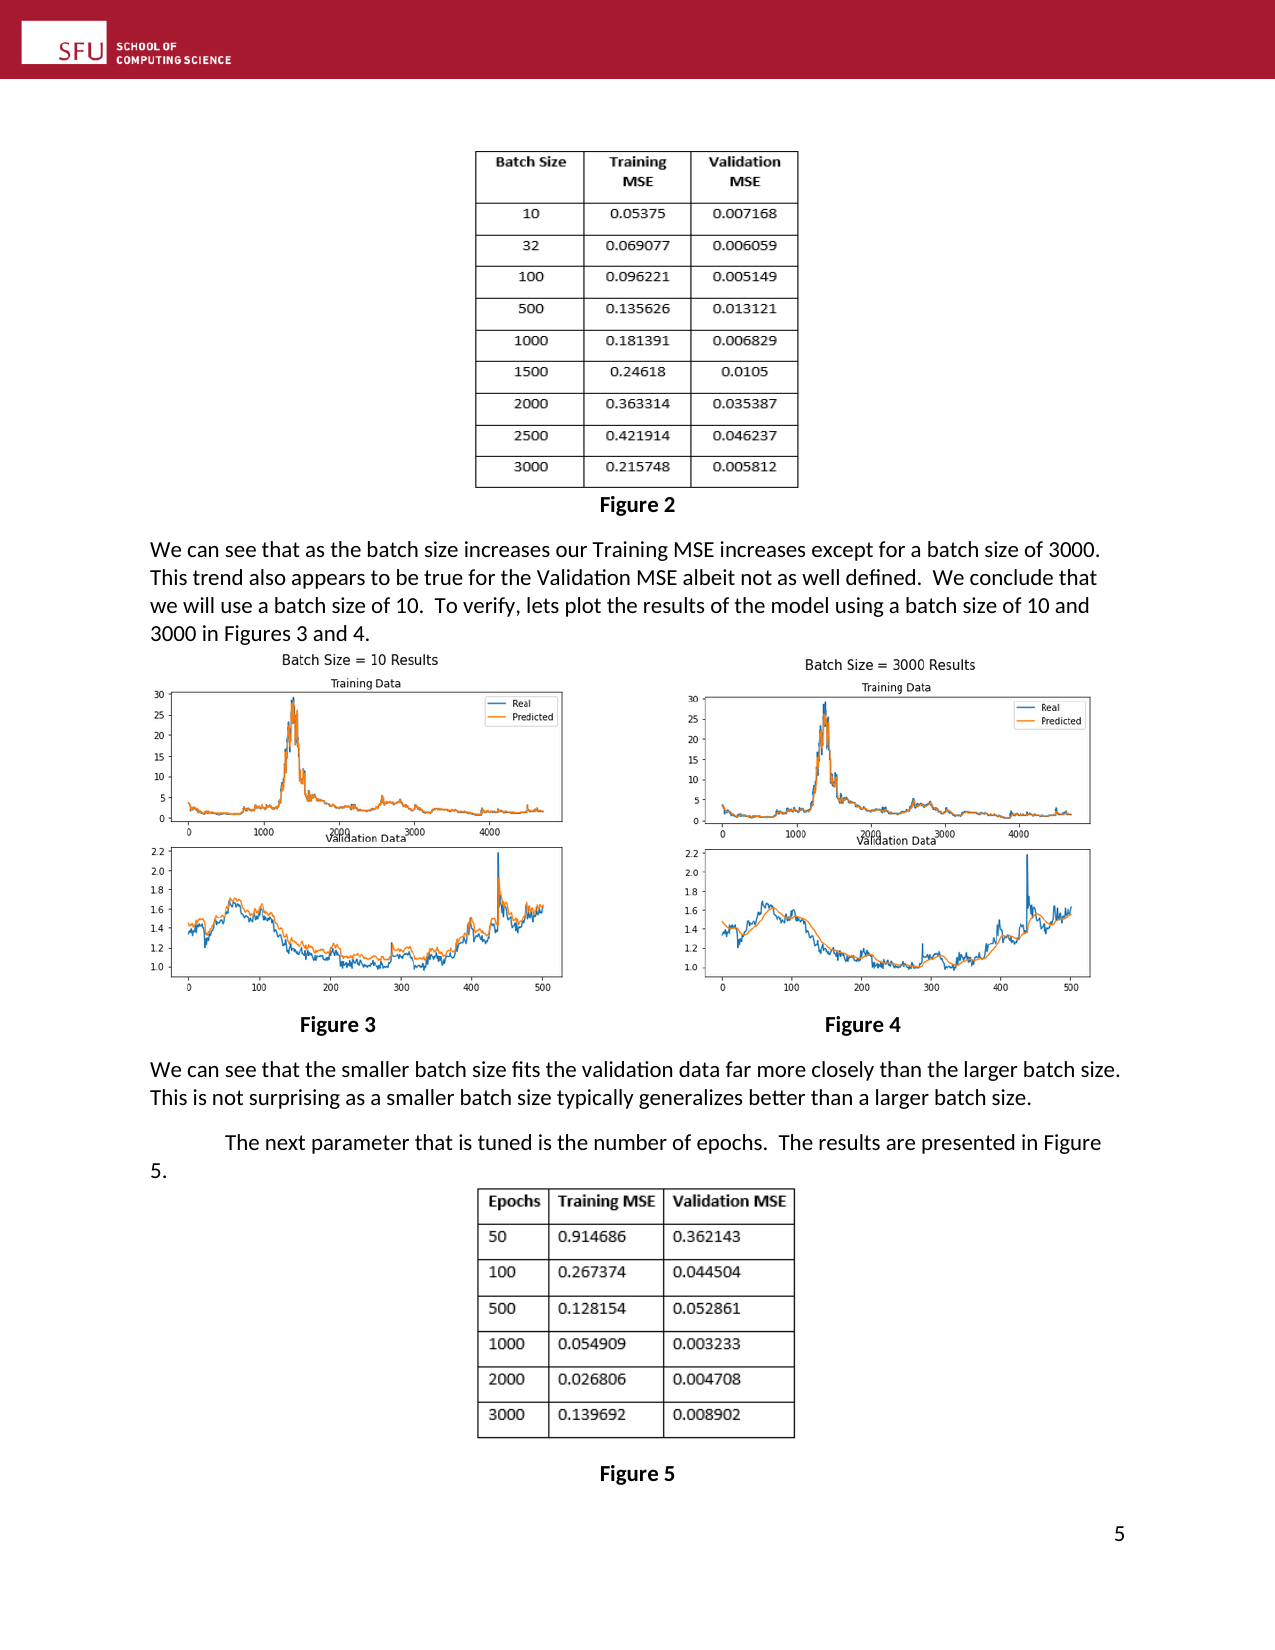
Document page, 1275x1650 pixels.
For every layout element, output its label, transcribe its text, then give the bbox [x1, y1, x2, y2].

text The next parameter that is tuned is the number of epochs. The results are presented in Figure 5. [150, 1128, 1125, 1184]
picture [473, 150, 802, 491]
picture [150, 651, 564, 994]
picture [681, 653, 1093, 993]
text We can see that as the batch size increases our Training MSE increases except for a batch size of 3000. This trend also appears to be true for the Validation MSE albeit not as well defined. We conclude that we will use a batch size of 10. To verify, lets plot the results of the model using a batch size of 10 and 3000 in Figures 3 and 4. [150, 535, 1125, 647]
picture [0, 0, 1275, 79]
text We can see that the smaller batch size fits the validation data far more closely than the larger batch size. This is not surprising as a smaller batch size typically generalizes better than a larger batch size. [150, 1055, 1125, 1111]
picture [475, 1186, 800, 1442]
